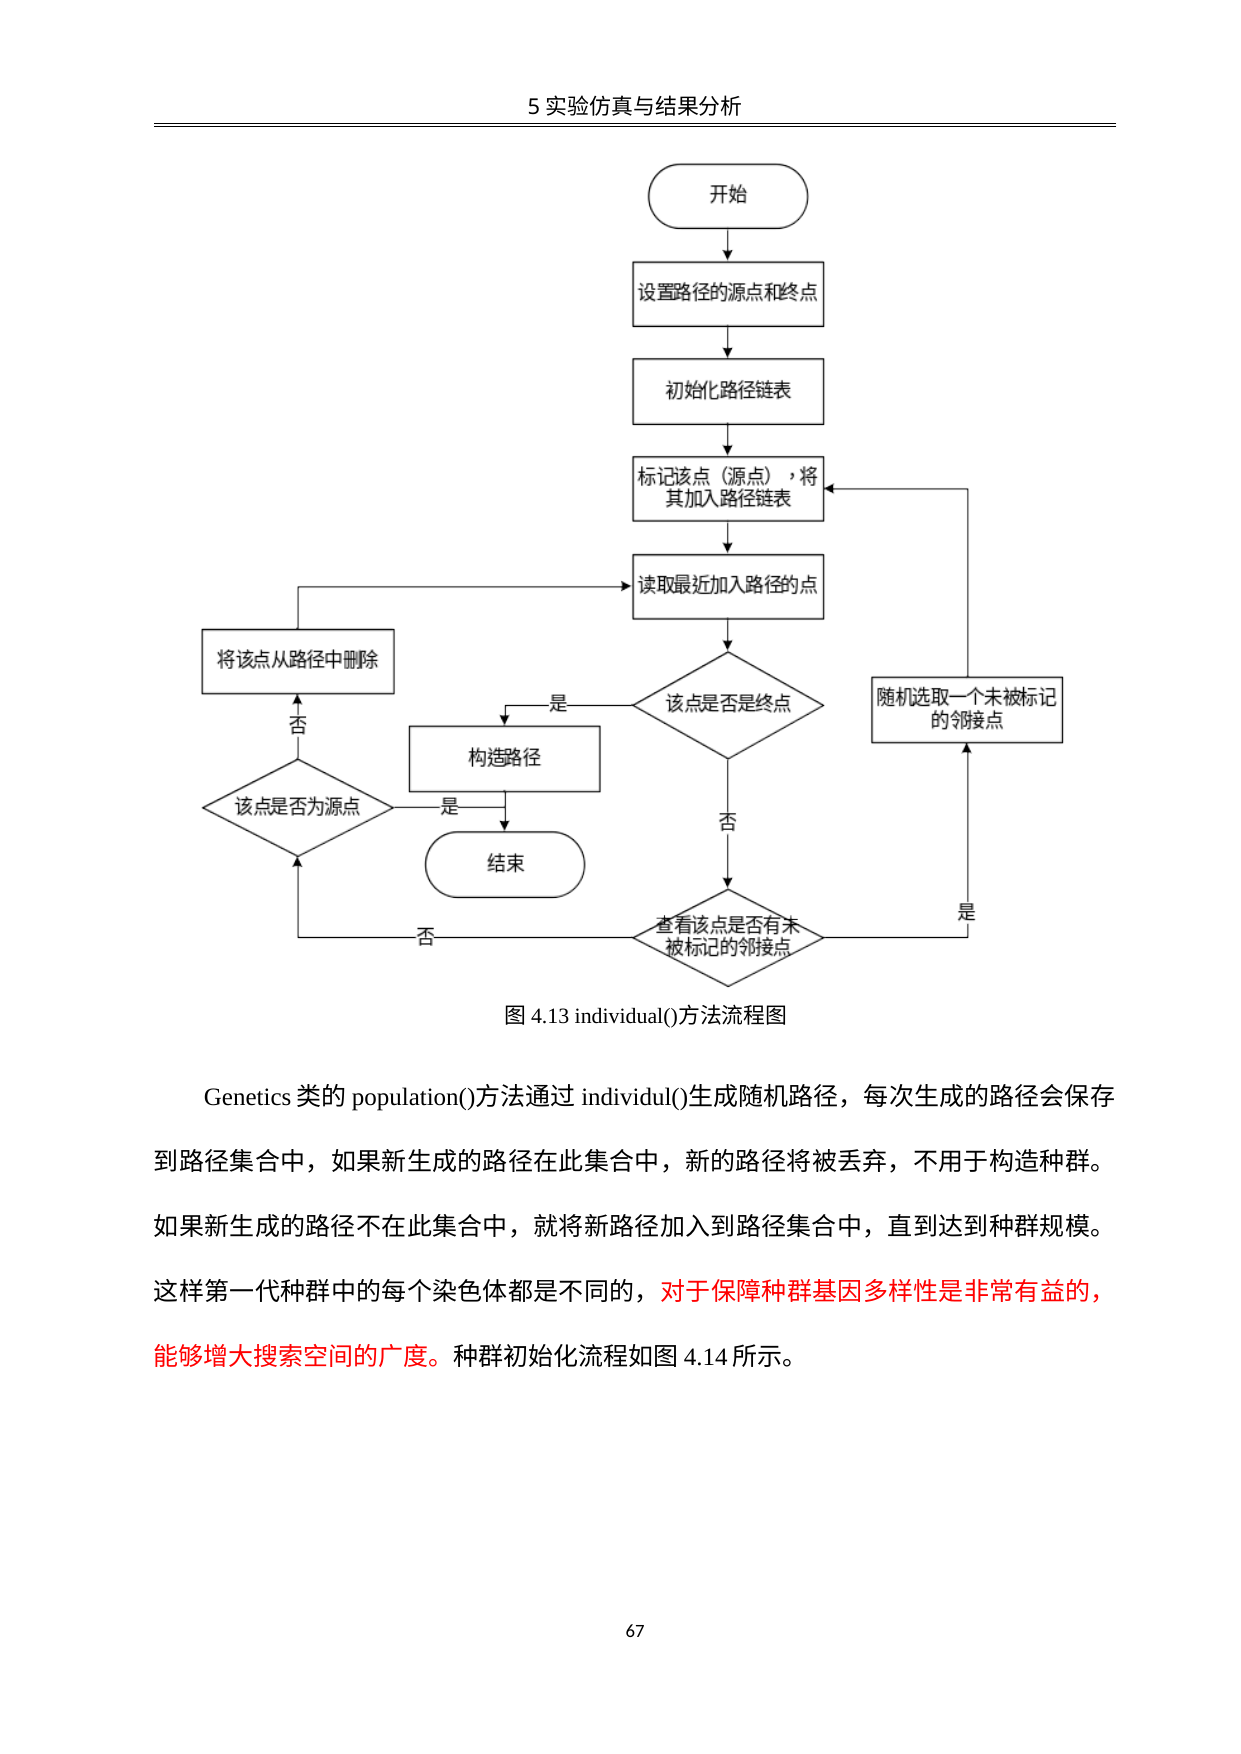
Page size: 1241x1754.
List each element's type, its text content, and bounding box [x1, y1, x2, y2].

table_cell 图4.13 individual()方法流程图 [170, 998, 1100, 1030]
table_header [170, 153, 1100, 997]
text Genetics类的population()方法通过individul()生成随机路径，每次生成的路径会保存到路径集合中，如果新生成的路径在此集合中，新的路径将被丢弃，不用于构造种群。如果新生成的路径不在此集合中，就将新路径加入到路径集合中，直到达到种群规模。这样第一代种群中的每个染色体都是不同的，对于保障种群基因多样性是非常有益的，能够增大搜索空间的广度。种群初始化流程如图4.14所示。 [154, 1062, 1116, 1387]
